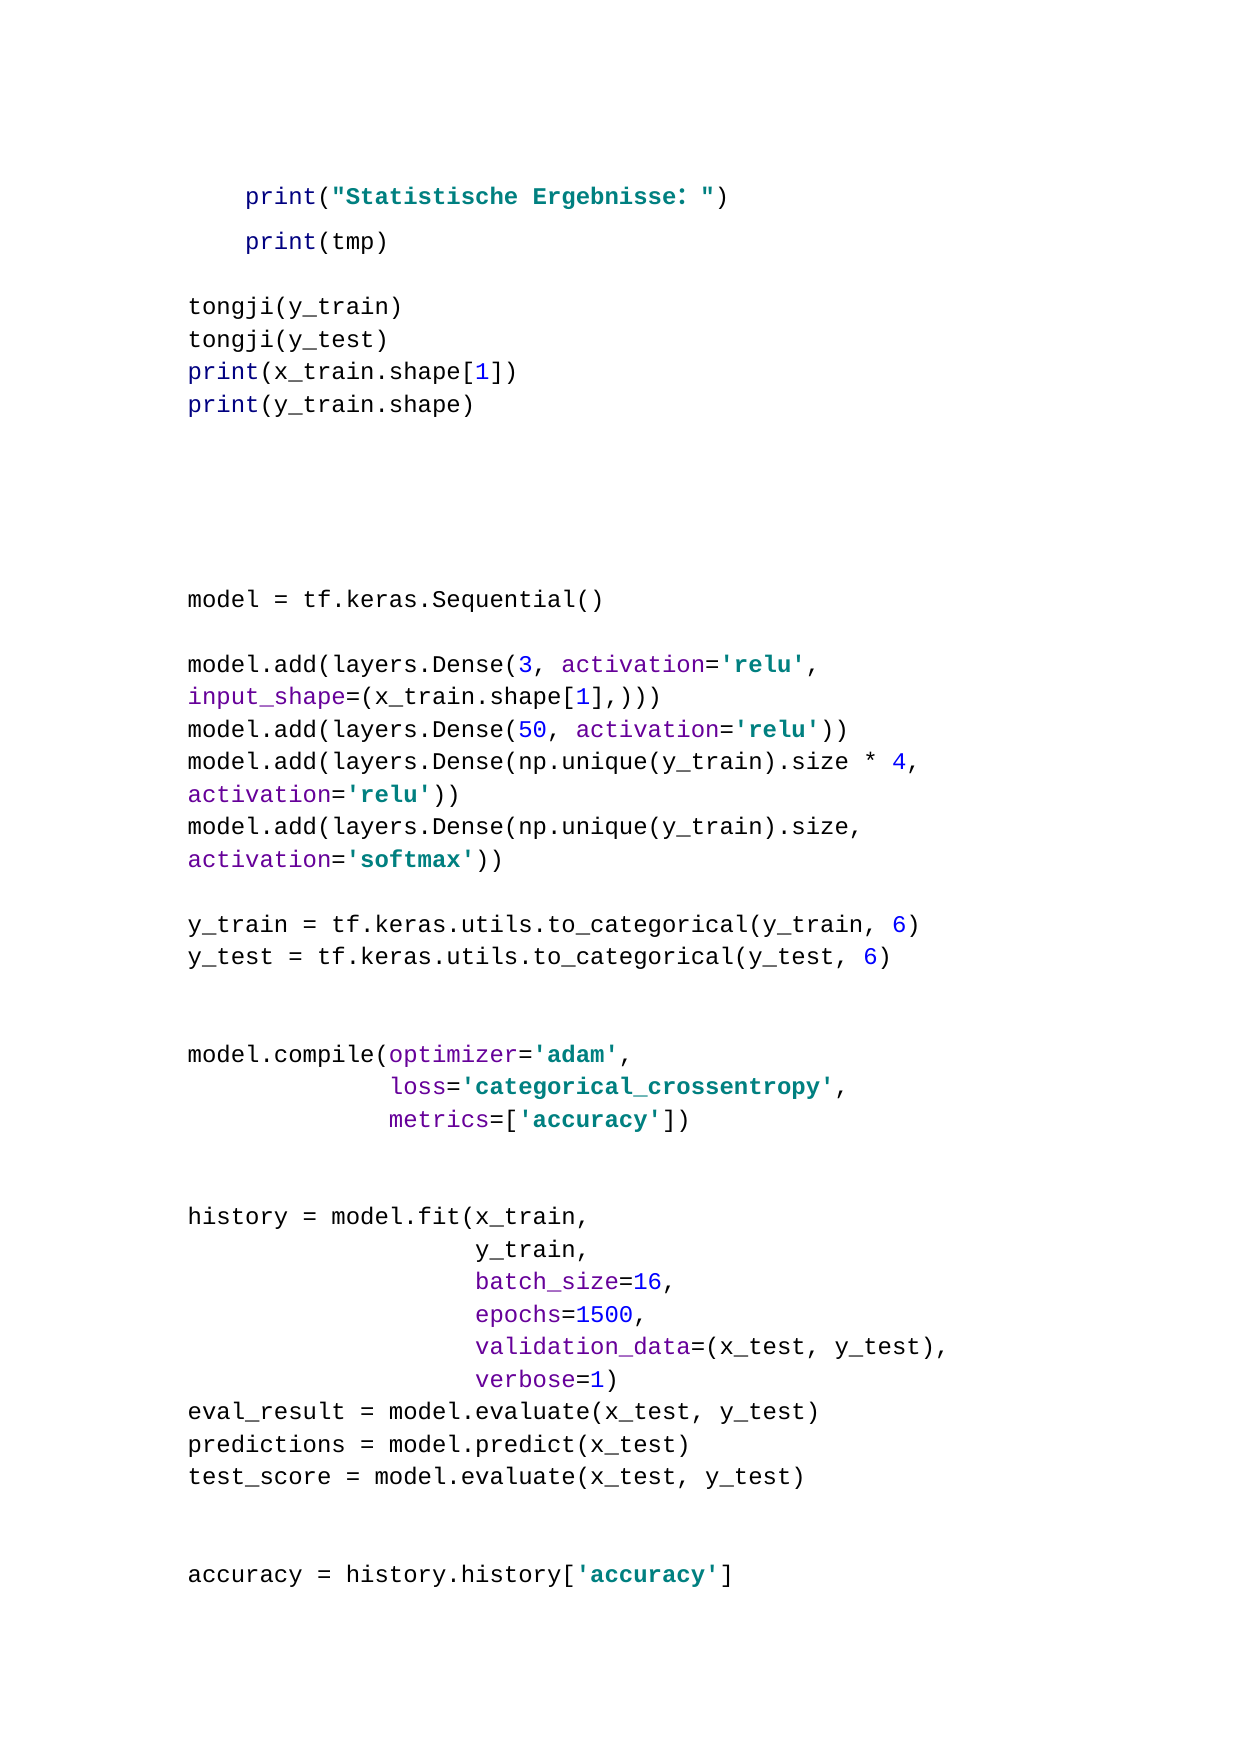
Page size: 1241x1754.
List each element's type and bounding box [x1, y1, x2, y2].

text [187, 162, 1053, 1592]
